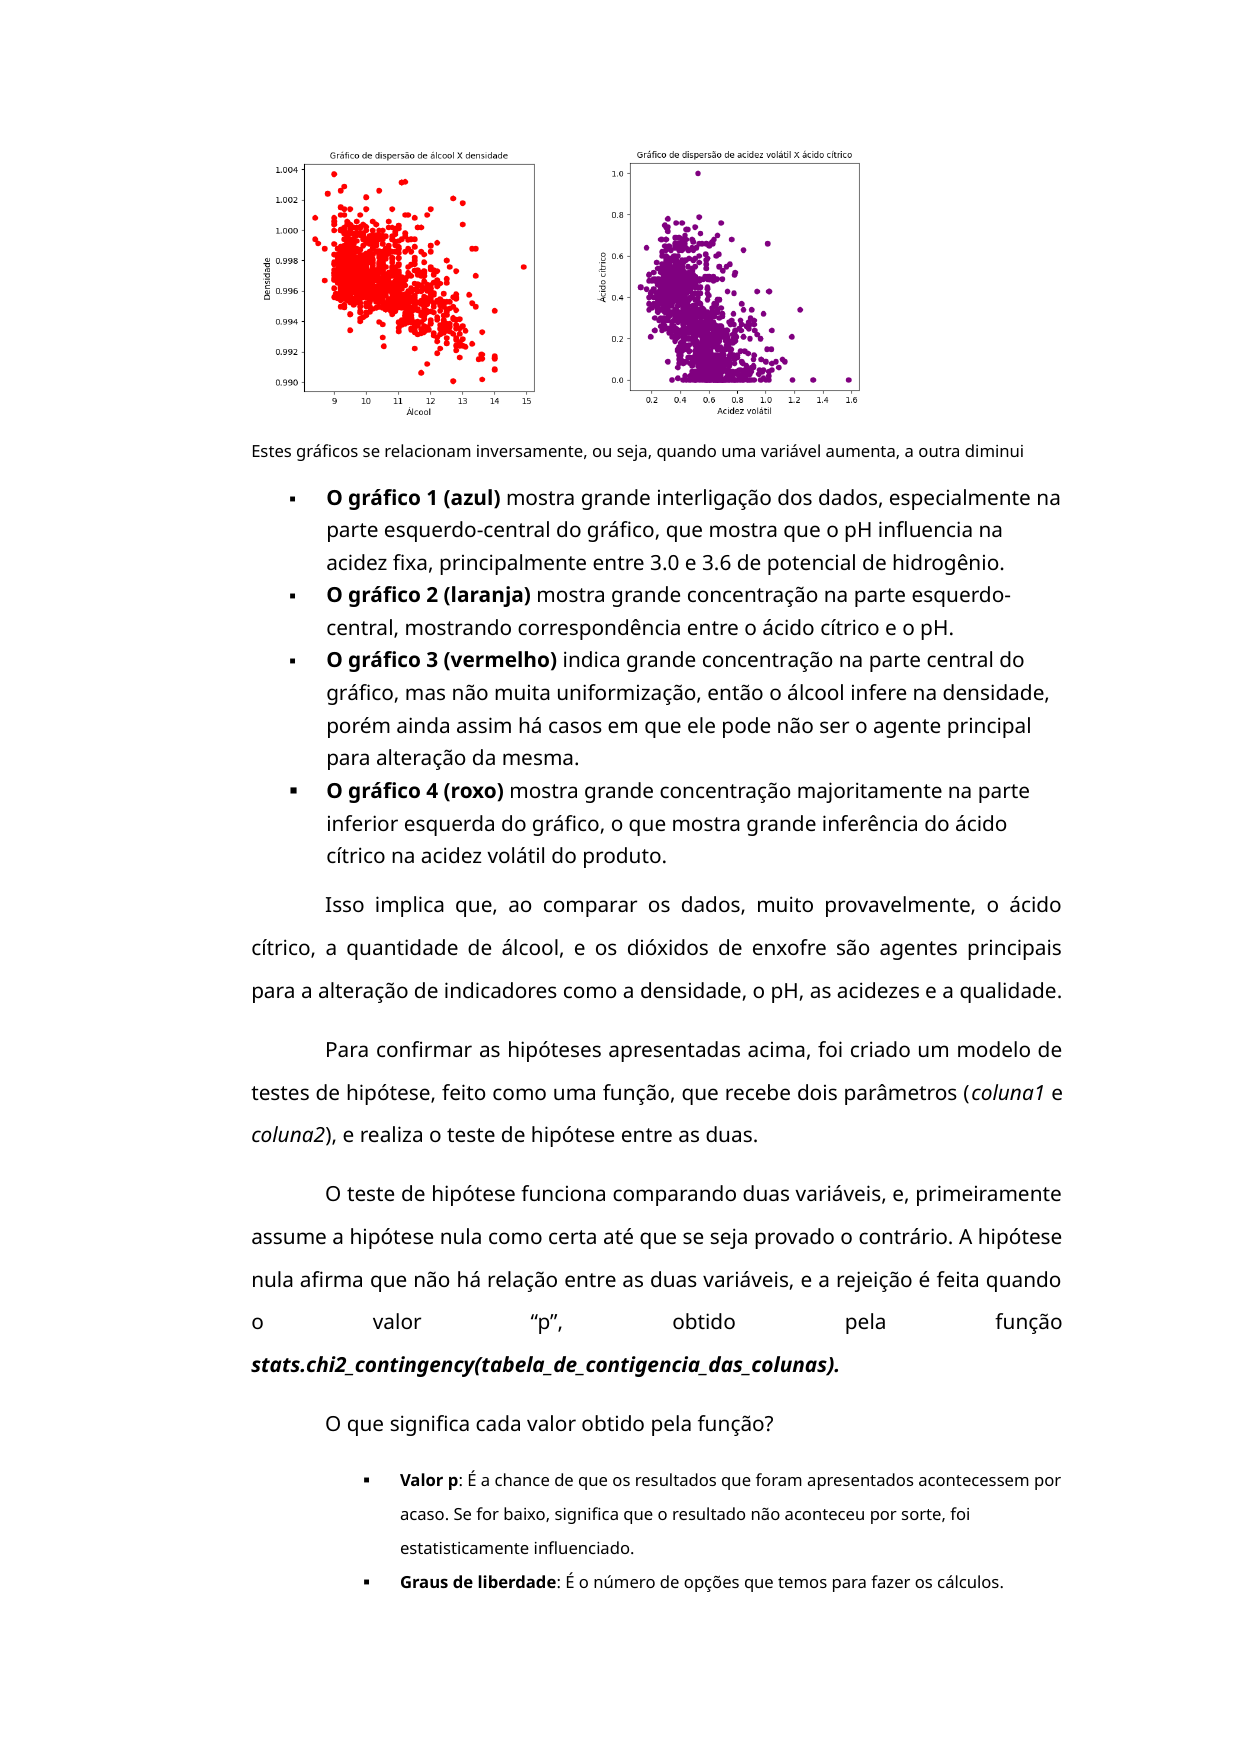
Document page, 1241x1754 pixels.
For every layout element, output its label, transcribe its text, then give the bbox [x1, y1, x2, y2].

list O gráfico 4 (roxo) mostra grande concentração majoritamente na parte inferior esquerda do gráfico, o que mostra grande inferência do ácido cítrico na acidez volátil do produto. [288, 776, 1063, 870]
text Estes gráficos se relacionam inversamente, ou seja, quando uma variável aumenta, a outra diminui [251, 440, 1063, 463]
picture [584, 148, 890, 419]
picture [256, 147, 558, 419]
text O teste de hipótese funciona comparando duas variáveis, e, primeiramente assume a hipótese nula como certa até que se seja provado o contrário. A hipótese nula afirma que não há relação entre as duas variáveis, e a rejeição é feita quando o valor “p”, obtido pela função stats.chi2_contingency(tabela_de_contigencia_das_colunas). [251, 1179, 1063, 1378]
list O gráfico 2 (laranja) mostra grande concentração na parte esquerdo-central, mostrando correspondência entre o ácido cítrico e o pH. [288, 580, 1063, 641]
text O que significa cada valor obtido pela função? [251, 1409, 1063, 1438]
list O gráfico 3 (vermelho) indica grande concentração na parte central do gráfico, mas não muita uniformização, então o álcool infere na densidade, porém ainda assim há casos em que ele pode não ser o agente principal para alteração da mesma. [288, 646, 1063, 772]
text Para confirmar as hipóteses apresentadas acima, foi criado um modelo de testes de hipótese, feito como uma função, que recebe dois parâmetros (coluna1 e coluna2), e realiza o teste de hipótese entre as duas. [251, 1035, 1063, 1149]
list Valor p: É a chance de que os resultados que foram apresentados acontecessem por acaso. Se for baixo, significa que o resultado não aconteceu por sorte, foi estatisticamente influenciado. [363, 1468, 1063, 1559]
list O gráfico 1 (azul) mostra grande interligação dos dados, especialmente na parte esquerdo-central do gráfico, que mostra que o pH influencia na acidez fixa, principalmente entre 3.0 e 3.6 de potencial de hidrogênio. [288, 483, 1063, 576]
list Graus de liberdade: É o número de opções que temos para fazer os cálculos. [363, 1571, 1063, 1593]
text Isso implica que, ao comparar os dados, muito provavelmente, o ácido cítrico, a quantidade de álcool, e os dióxidos de enxofre são agentes principais para a alteração de indicadores como a densidade, o pH, as acidezes e a qualidade. [251, 891, 1063, 1004]
